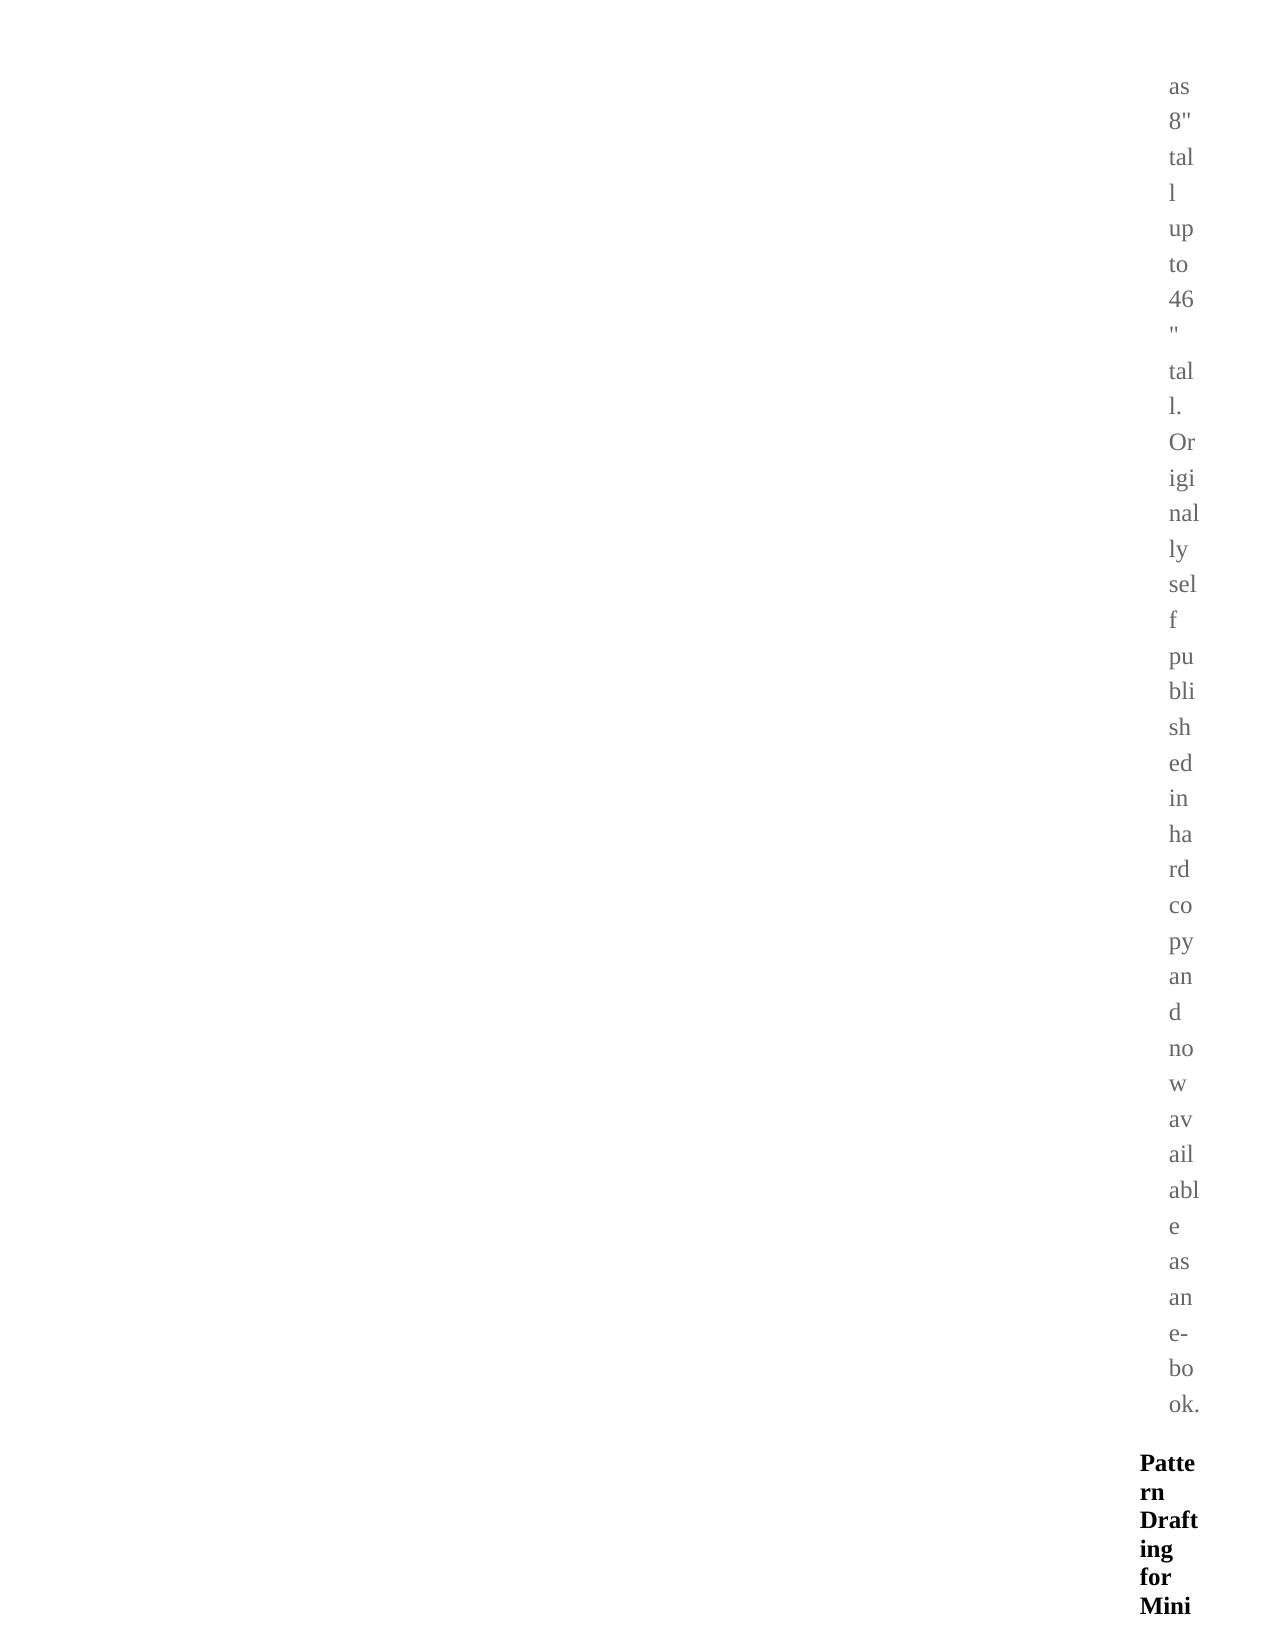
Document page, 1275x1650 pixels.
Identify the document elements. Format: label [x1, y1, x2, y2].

text [1163, 71, 1200, 1418]
text [1139, 1449, 1200, 1620]
